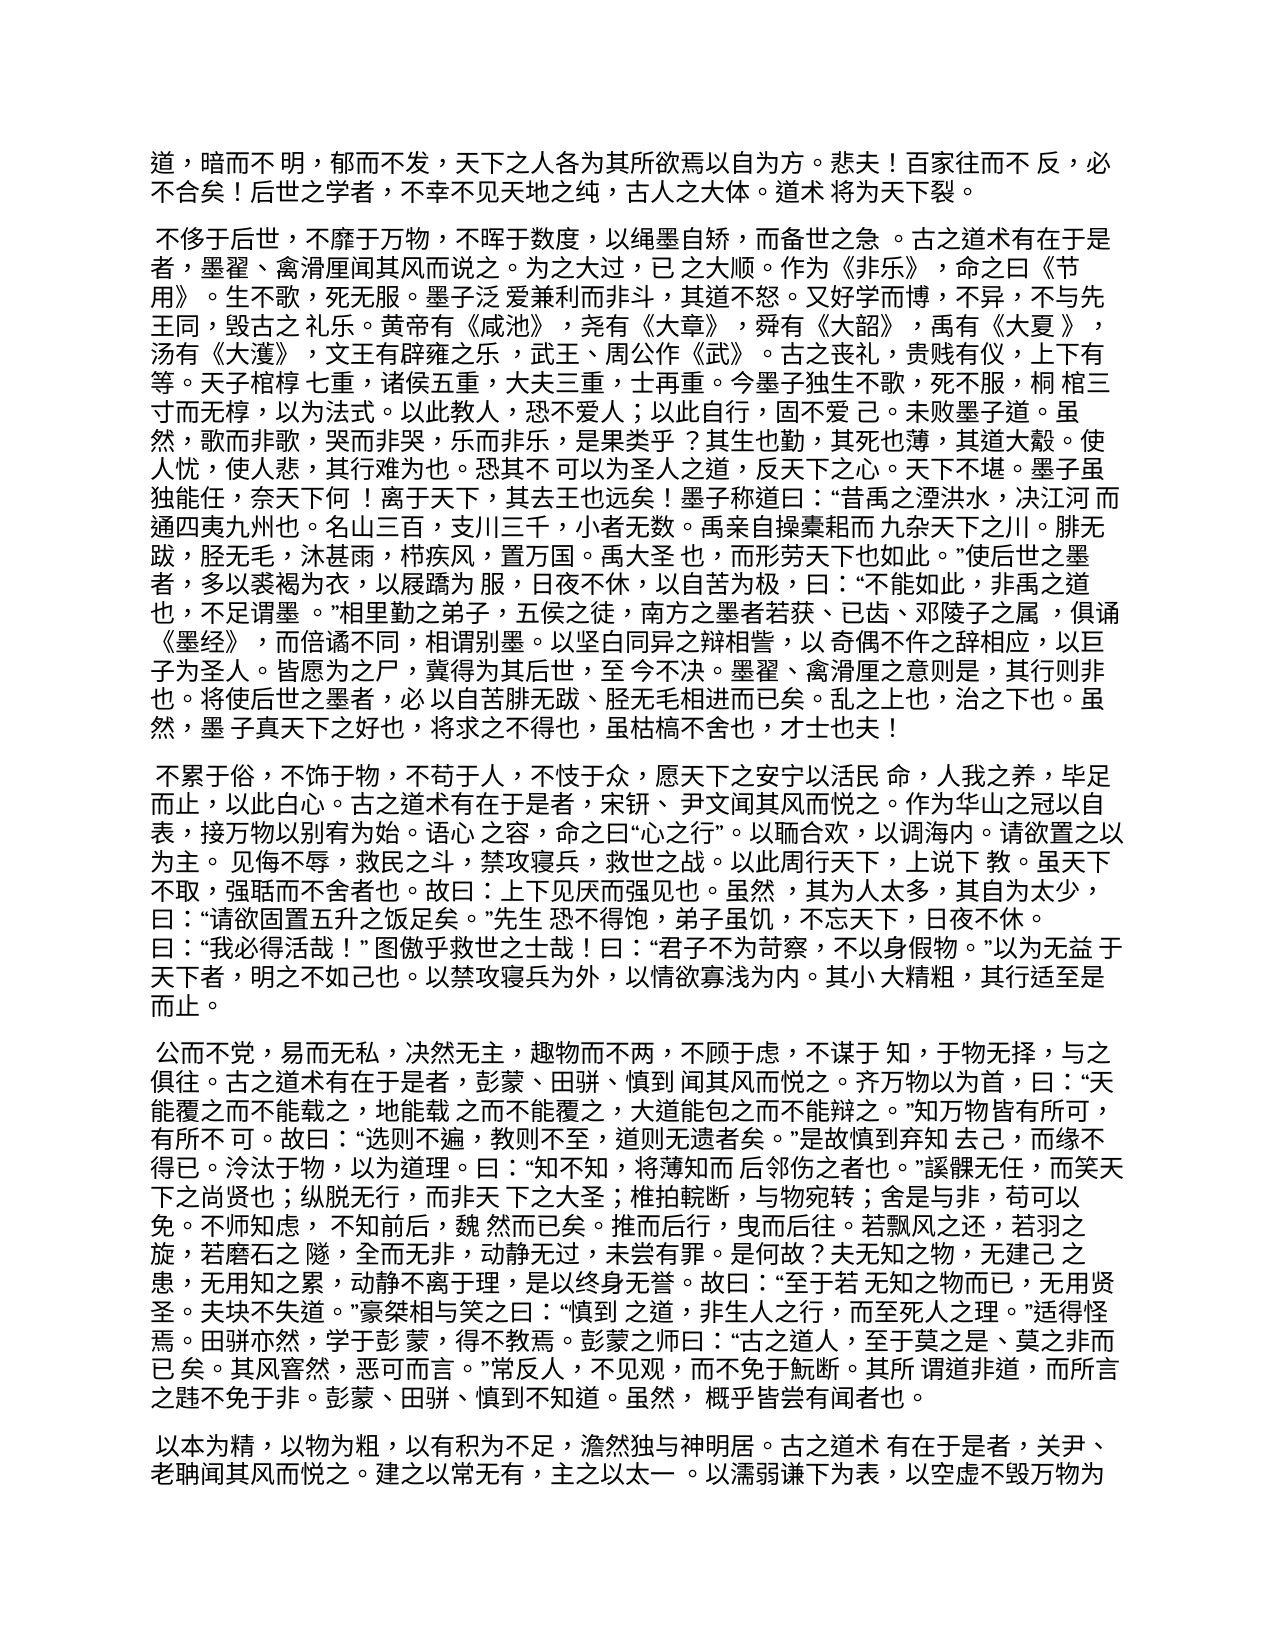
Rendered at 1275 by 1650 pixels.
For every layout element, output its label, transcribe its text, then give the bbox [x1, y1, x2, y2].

text 不侈于后世，不靡于万物，不晖于数度，以绳墨自矫，而备世之急 。古之道术有在于是者，墨翟、禽滑厘闻其风而说之。为之大过，已 之大顺。作为《非乐》，命之曰《节用》。生不歌，死无服。墨子泛 爱兼利而非斗，其道不怒。又好学而博，不异，不与先王同，毁古之 礼乐。黄帝有《咸池》，尧有《大章》，舜有《大韶》，禹有《大夏 》，汤有《大濩》，文王有辟雍之乐 ，武王、周公作《武》。古之丧礼，贵贱有仪，上下有等。天子棺椁 七重，诸侯五重，大夫三重，士再重。今墨子独生不歌，死不服，桐 棺三寸而无椁，以为法式。以此教人，恐不爱人；以此自行，固不爱 己。未败墨子道。虽然，歌而非歌，哭而非哭，乐而非乐，是果类乎 ？其生也勤，其死也薄，其道大觳。使人忧，使人悲，其行难为也。恐其不 可以为圣人之道，反天下之心。天下不堪。墨子虽独能任，奈天下何 ！离于天下，其去王也远矣！墨子称道曰：“昔禹之湮洪水，决江河 而通四夷九州也。名山三百，支川三千，小者无数。禹亲自操橐耜而 九杂天下之川。腓无跋，胫无毛，沐甚雨，栉疾风，置万国。禹大圣 也，而形劳天下也如此。”使后世之墨者，多以裘褐为衣，以屐蹻为 服，日夜不休，以自苦为极，曰：“不能如此，非禹之道也，不足谓墨 。”相里勤之弟子，五侯之徒，南方之墨者若获、已齿、邓陵子之属 ，俱诵《墨经》，而倍谲不同，相谓别墨。以坚白同异之辩相訾，以 奇偶不仵之辞相应，以巨子为圣人。皆愿为之尸，冀得为其后世，至 今不决。墨翟、禽滑厘之意则是，其行则非也。将使后世之墨者，必 以自苦腓无跋、胫无毛相进而已矣。乱之上也，治之下也。虽然，墨 子真天下之好也，将求之不得也，虽枯槁不舍也，才士也夫！ [150, 226, 1125, 744]
text 不累于俗，不饰于物，不苟于人，不忮于众，愿天下之安宁以活民 命，人我之养，毕足而止，以此白心。古之道术有在于是者，宋钘、 尹文闻其风而悦之。作为华山之冠以自表，接万物以别宥为始。语心 之容，命之曰“心之行”。以聏合欢，以调海内。请欲置之以为主。 见侮不辱，救民之斗，禁攻寝兵，救世之战。以此周行天下，上说下 教。虽天下不取，强聒而不舍者也。故曰：上下见厌而强见也。虽然 ，其为人太多，其自为太少，曰：“请欲固置五升之饭足矣。”先生 恐不得饱，弟子虽饥，不忘天下，日夜不休。曰：“我必得活哉！” 图傲乎救世之士哉！曰：“君子不为苛察，不以身假物。”以为无益 于天下者，明之不如己也。以禁攻寝兵为外，以情欲寡浅为内。其小 大精粗，其行适至是而止。 [150, 762, 1125, 1021]
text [150, 1432, 1125, 1490]
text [150, 150, 1125, 207]
text 公而不党，易而无私，决然无主，趣物而不两，不顾于虑，不谋于 知，于物无择，与之俱往。古之道术有在于是者，彭蒙、田骈、慎到 闻其风而悦之。齐万物以为首，曰：“天能覆之而不能载之，地能载 之而不能覆之，大道能包之而不能辩之。”知万物皆有所可，有所不 可。故曰：“选则不遍，教则不至，道则无遗者矣。”是故慎到弃知 去己，而缘不得已。泠汰于物，以为道理。曰：“知不知，将薄知而 后邻伤之者也。”謑髁无任，而笑天下之尚贤也；纵脱无行，而非天 下之大圣；椎拍輐断，与物宛转；舍是与非，苟可以免。不师知虑， 不知前后，魏 然而已矣。推而后行，曳而后往。若飘风之还，若羽之旋，若磨石之 隧，全而无非，动静无过，未尝有罪。是何故？夫无知之物，无建己 之患，无用知之累，动静不离于理，是以终身无誉。故曰：“至于若 无知之物而已，无用贤圣。夫块不失道。”豪桀相与笑之曰：“慎到 之道，非生人之行，而至死人之理。”适得怪焉。田骈亦然，学于彭 蒙，得不教焉。彭蒙之师曰：“古之道人，至于莫之是、莫之非而已 矣。其风窨然，恶可而言。”常反人，不见观，而不免于魭断。其所 谓道非道，而所言之韪不免于非。彭蒙、田骈、慎到不知道。虽然， 概乎皆尝有闻者也。 [150, 1040, 1125, 1414]
